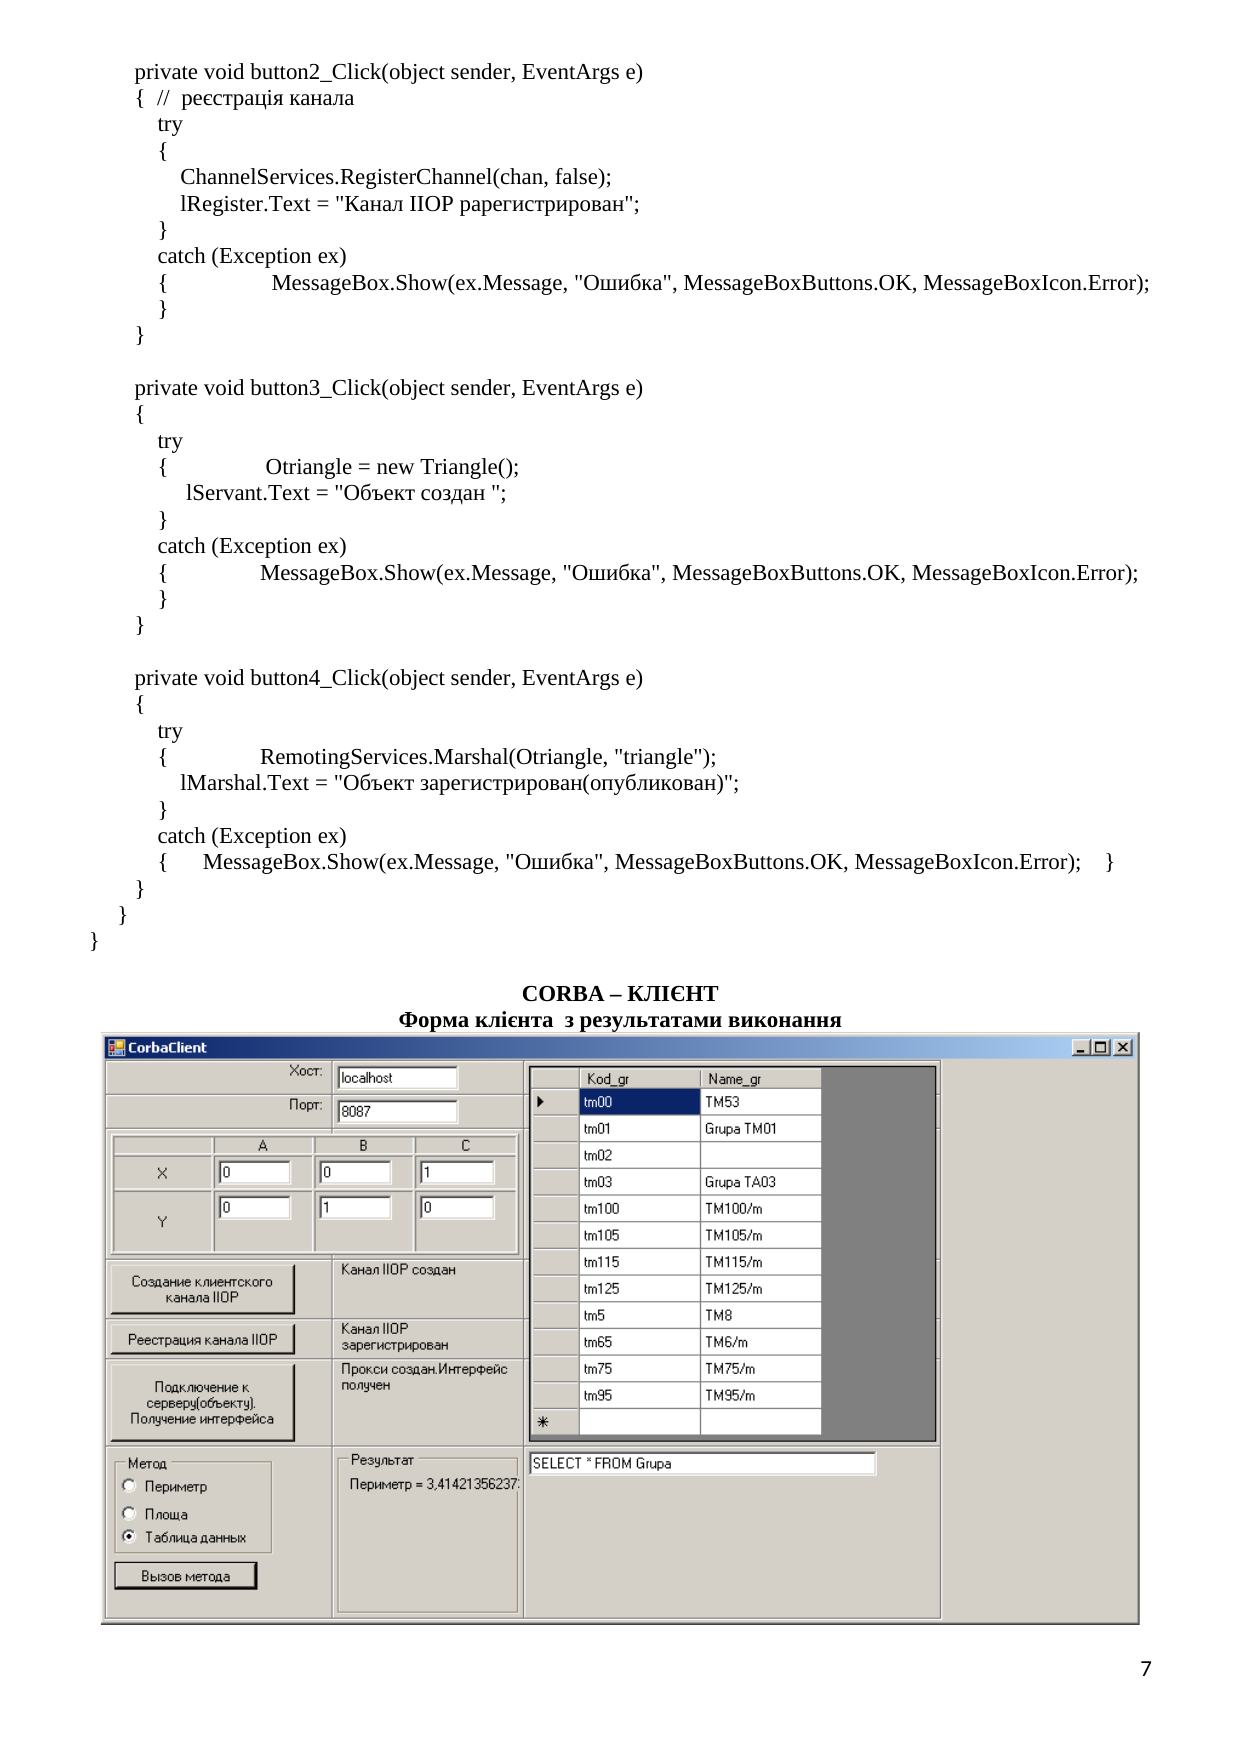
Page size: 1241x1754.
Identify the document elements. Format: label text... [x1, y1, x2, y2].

text catch (Exception ex) [89, 822, 1152, 848]
text { MessageBox.Show(ex.Message, "Ошибка", MessageBoxButtons.OK, MessageBoxIcon.Error); } [89, 848, 1152, 875]
text CORBA – КЛІЄНТ [89, 980, 1152, 1007]
text { [89, 400, 1152, 427]
text private void button4_Click(object sender, EventArgs e) [89, 664, 1152, 690]
text } [89, 611, 1152, 638]
text { [89, 137, 1152, 163]
text catch (Exception ex) [89, 242, 1152, 269]
text try [89, 427, 1152, 453]
text } [89, 901, 1152, 927]
text lMarshal.Text = "Объект зарегистрирован(опубликован)"; [89, 769, 1152, 796]
text { // реєстрація канала [89, 84, 1152, 111]
text { Otriangle = new Triangle(); [89, 453, 1152, 479]
text } [89, 875, 1152, 901]
text Форма клієнта з результатами виконання [89, 1007, 1152, 1033]
text } [89, 216, 1152, 242]
text { RemotingServices.Marshal(Otriangle, "triangle"); [89, 743, 1152, 769]
text } [89, 506, 1152, 532]
text ChannelServices.RegisterChannel(chan, false); [89, 163, 1152, 189]
text { [89, 690, 1152, 717]
text { MessageBox.Show(ex.Message, "Ошибка", MessageBoxButtons.OK, MessageBoxIcon.Error); [89, 558, 1152, 585]
text } [89, 585, 1152, 611]
text } [89, 295, 1152, 321]
text catch (Exception ex) [89, 532, 1152, 558]
text private void button3_Click(object sender, EventArgs e) [89, 374, 1152, 400]
text lServant.Text = "Объект создан "; [89, 479, 1152, 506]
text } [89, 927, 1152, 954]
text { MessageBox.Show(ex.Message, "Ошибка", MessageBoxButtons.OK, MessageBoxIcon.Error); [89, 269, 1152, 295]
text try [89, 111, 1152, 137]
text } [89, 321, 1152, 348]
text lRegister.Text = "Канал IIOP pарегистрирован"; [89, 189, 1152, 216]
text try [89, 717, 1152, 743]
text } [89, 796, 1152, 822]
text private void button2_Click(object sender, EventArgs e) [89, 58, 1152, 84]
picture [100, 1032, 1140, 1625]
